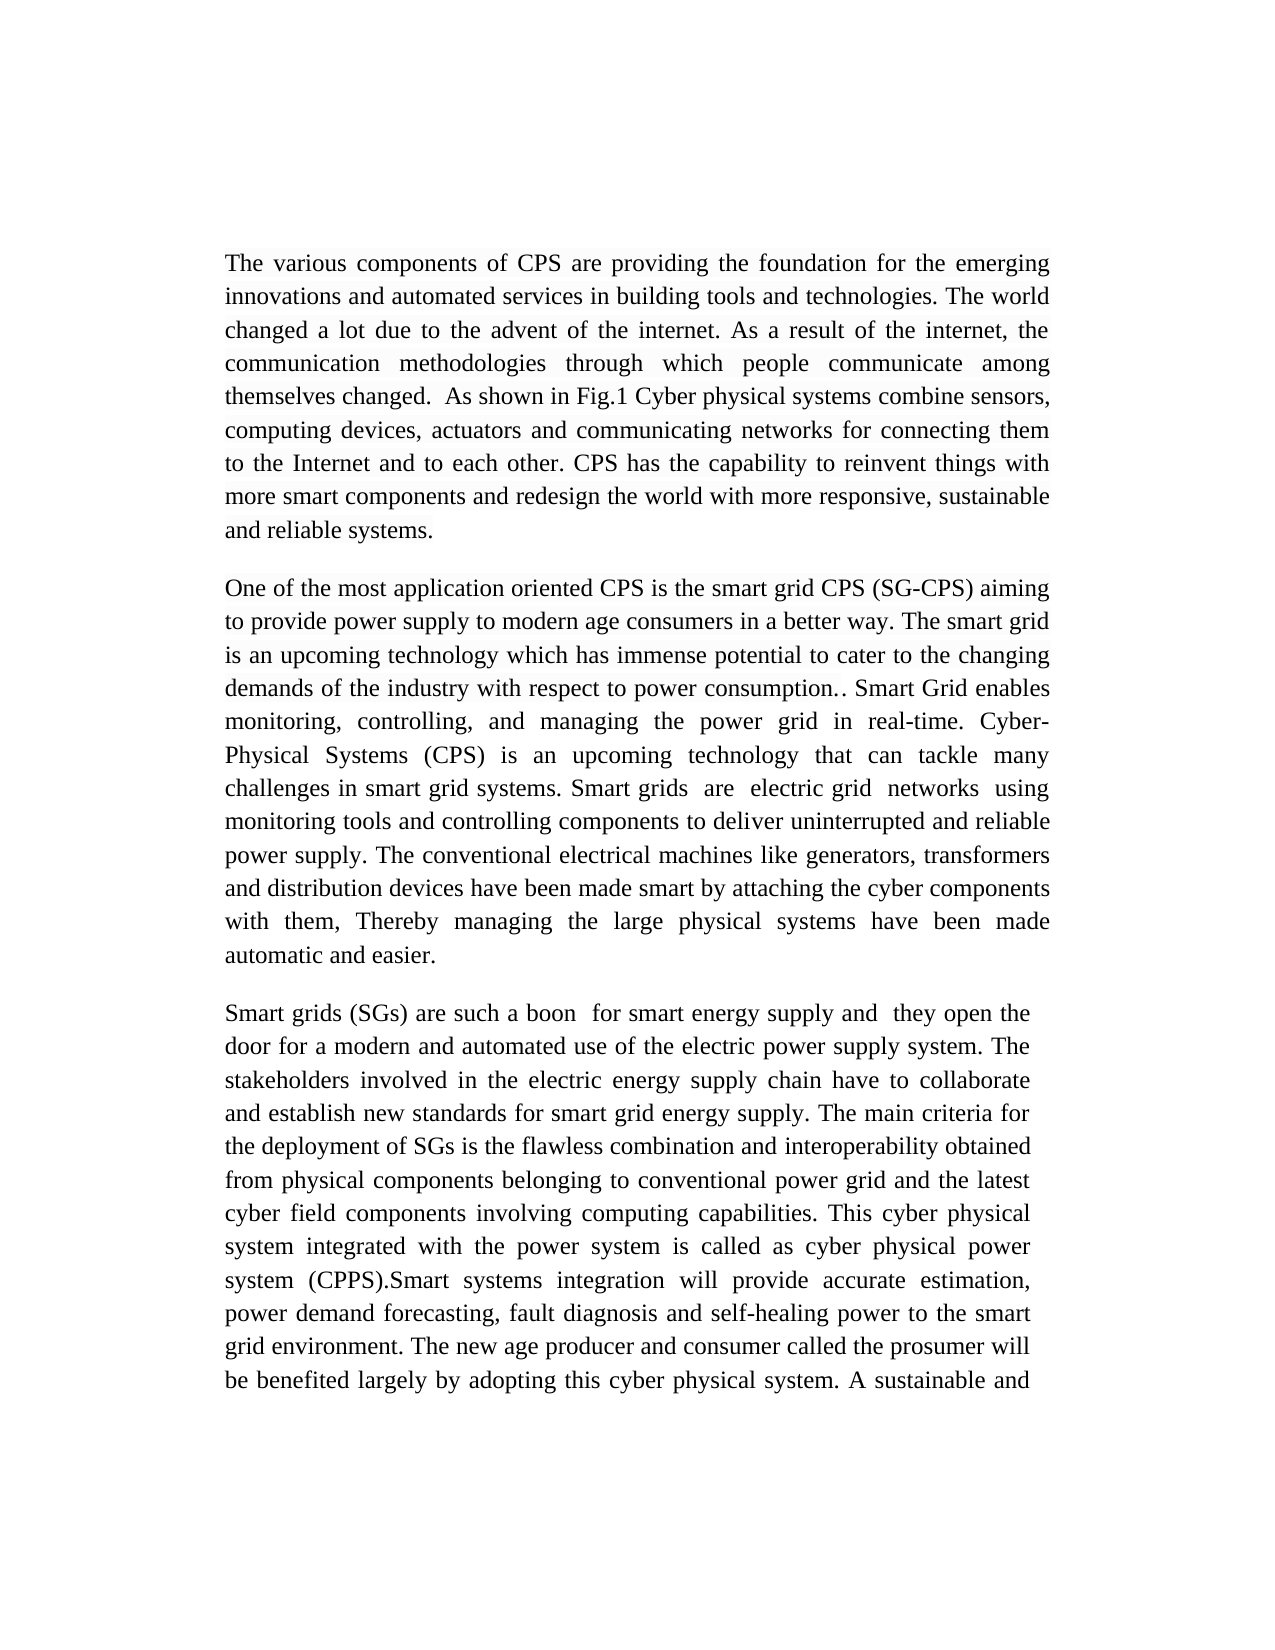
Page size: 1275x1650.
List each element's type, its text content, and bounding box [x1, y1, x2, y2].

text One of the most application oriented CPS is the smart grid CPS (SG-CPS) aiming to provide power supply to modern age consumers in a better way. The smart grid is an upcoming technology which has immense potential to cater to the changing demands of the industry with respect to power consumption.. Smart Grid enables monitoring, controlling, and managing the power grid in real-time. Cyber-Physical Systems (CPS) is an upcoming technology that can tackle many challenges in smart grid systems. Smart grids are electric grid networks using monitoring tools and controlling components to deliver uninterrupted and reliable power supply. The conventional electrical machines like generators, transformers and distribution devices have been made smart by attaching the cyber components with them, Thereby managing the large physical systems have been made automatic and easier. [224, 619, 1051, 968]
text The various components of CPS are providing the foundation for the emerging innovations and automated services in building tools and technologies. The world changed a lot due to the advent of the internet. As a result of the internet, the communication methodologies through which people communicate among themselves changed. As shown in Fig.1 Cyber physical systems combine sensors, computing devices, actuators and communicating networks for connecting them to the Internet and to each other. CPS has the capability to reinvent things with more smart components and redesign the world with more responsive, sustainable and reliable systems. [224, 258, 1051, 460]
text The various components of CPS are providing the foundation for the emerging innovations and automated services in building tools and technologies. The world changed a lot due to the advent of the internet. As a result of the internet, the communication methodologies through which people communicate among themselves changed. As shown in Fig.1 Cyber physical systems combine sensors, computing devices, actuators and communicating networks for connecting them to the Internet and to each other. CPS has the capability to reinvent things with more smart components and redesign the world with more responsive, sustainable and reliable systems. [224, 461, 1051, 543]
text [224, 998, 1031, 1393]
